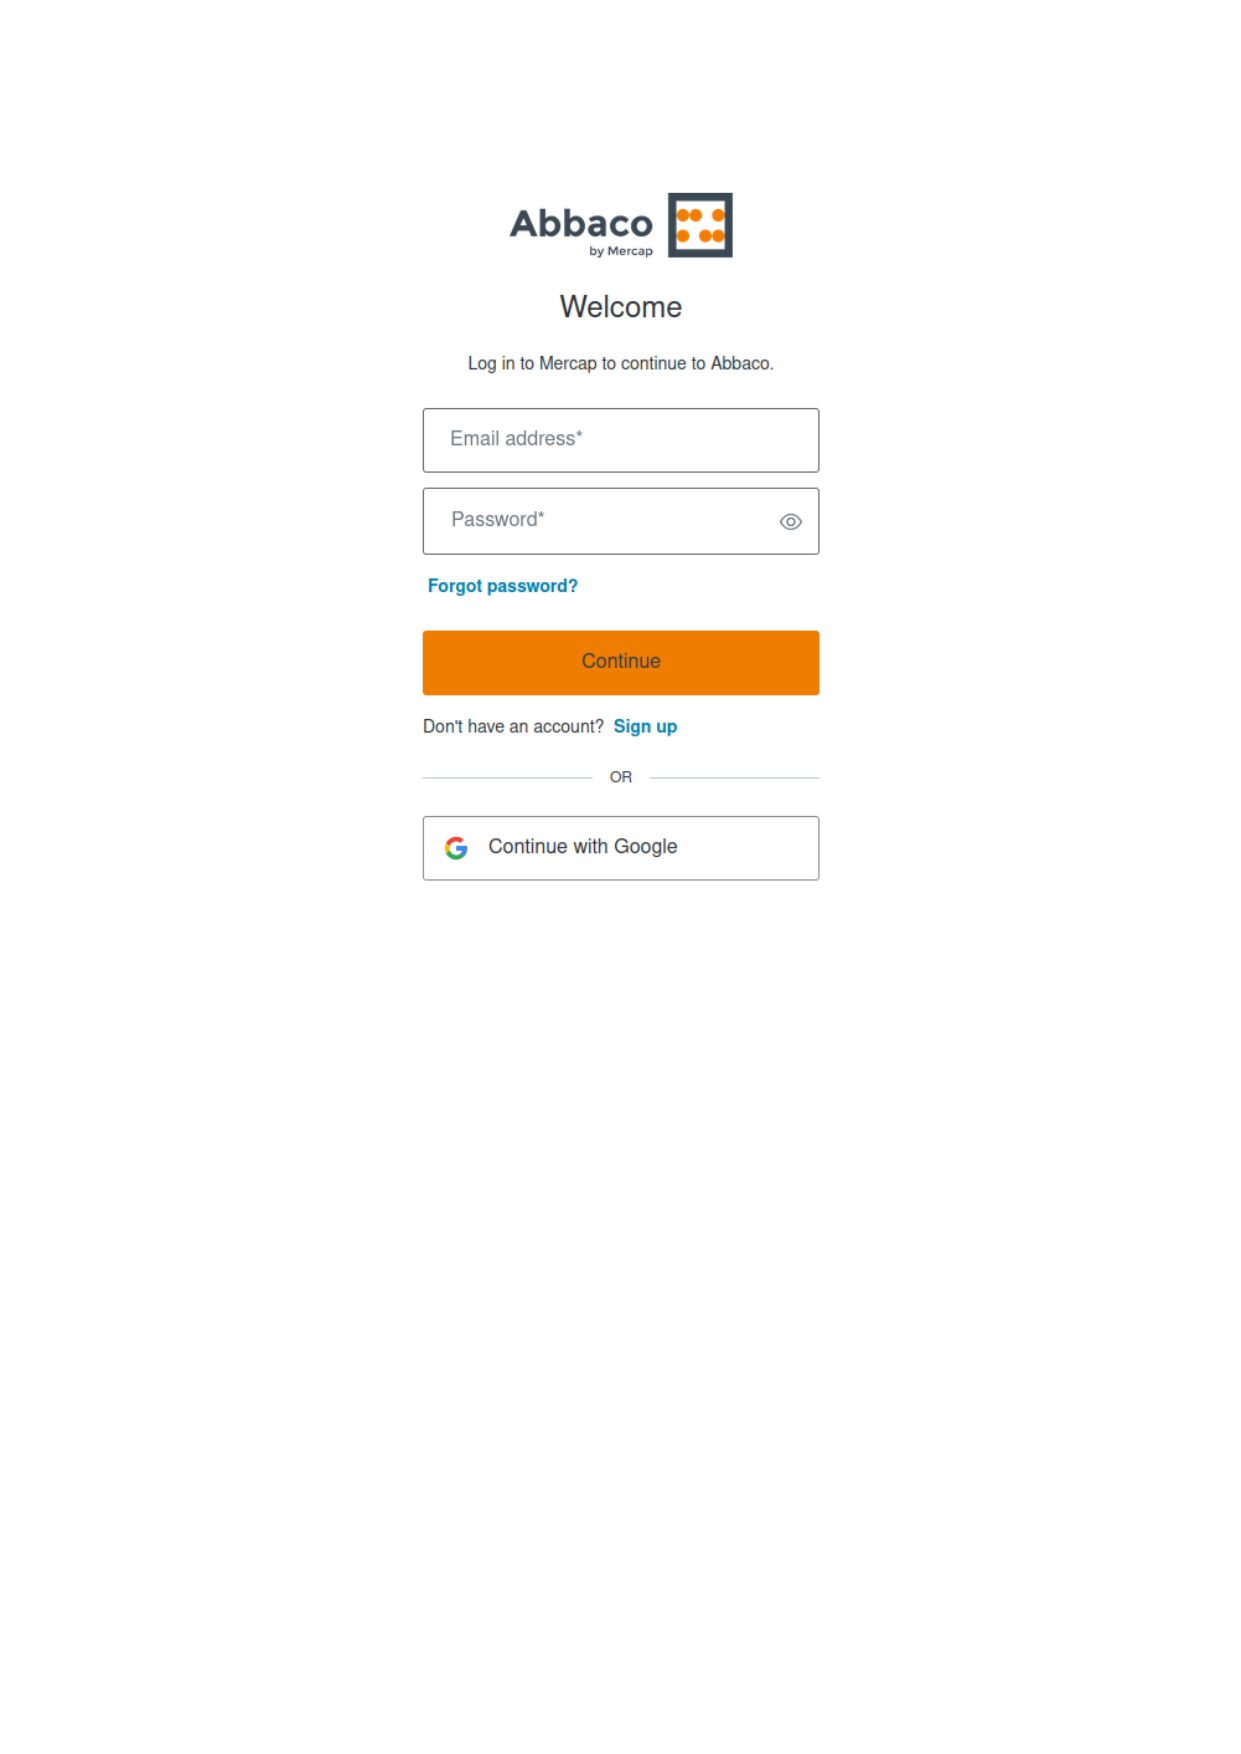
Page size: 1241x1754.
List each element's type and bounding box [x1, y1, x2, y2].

picture [377, 147, 863, 923]
